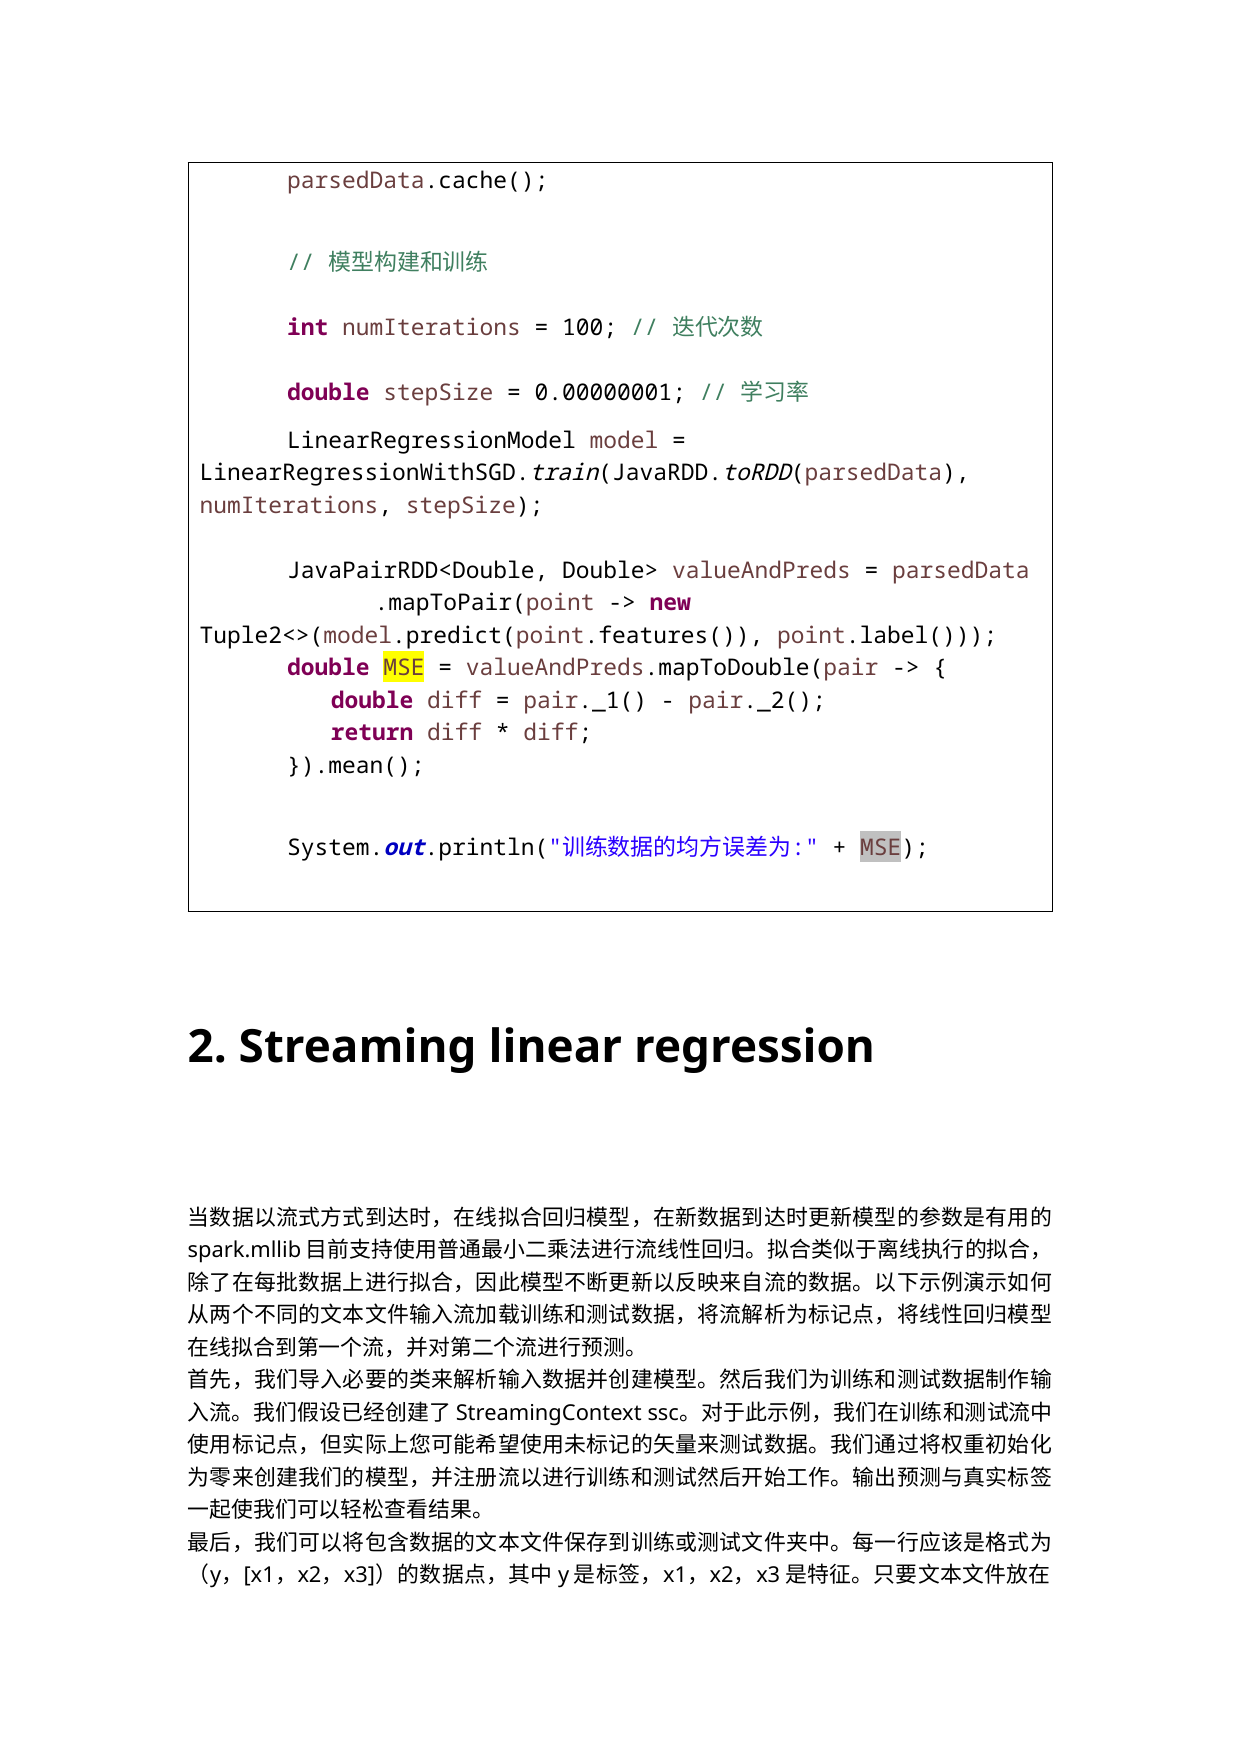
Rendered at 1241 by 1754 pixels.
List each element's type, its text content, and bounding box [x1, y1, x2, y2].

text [187, 1524, 1053, 1589]
text 当数据以流式方式到达时，在线拟合回归模型，在新数据到达时更新模型的参数是有用的。spark.mllib目前支持使用普通最小二乘法进行流线性回归。拟合类似于离线执行的拟合，除了在每批数据上进行拟合，因此模型不断更新以反映来自流的数据。以下示例演示如何从两个不同的文本文件输入流加载训练和测试数据，将流解析为标记点，将线性回归模型在线拟合到第一个流，并对第二个流进行预测。 [187, 1199, 1053, 1362]
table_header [189, 163, 1052, 911]
text 首先，我们导入必要的类来解析输入数据并创建模型。然后我们为训练和测试数据制作输入流。我们假设已经创建了StreamingContext ssc。对于此示例，我们在训练和测试流中使用标记点，但实际上您可能希望使用未标记的矢量来测试数据。我们通过将权重初始化为零来创建我们的模型，并注册流以进行训练和测试然后开始工作。输出预测与真实标签一起使我们可以轻松查看结果。 [187, 1362, 1053, 1524]
subtitle 2. Streaming linear regression [187, 1012, 1053, 1077]
